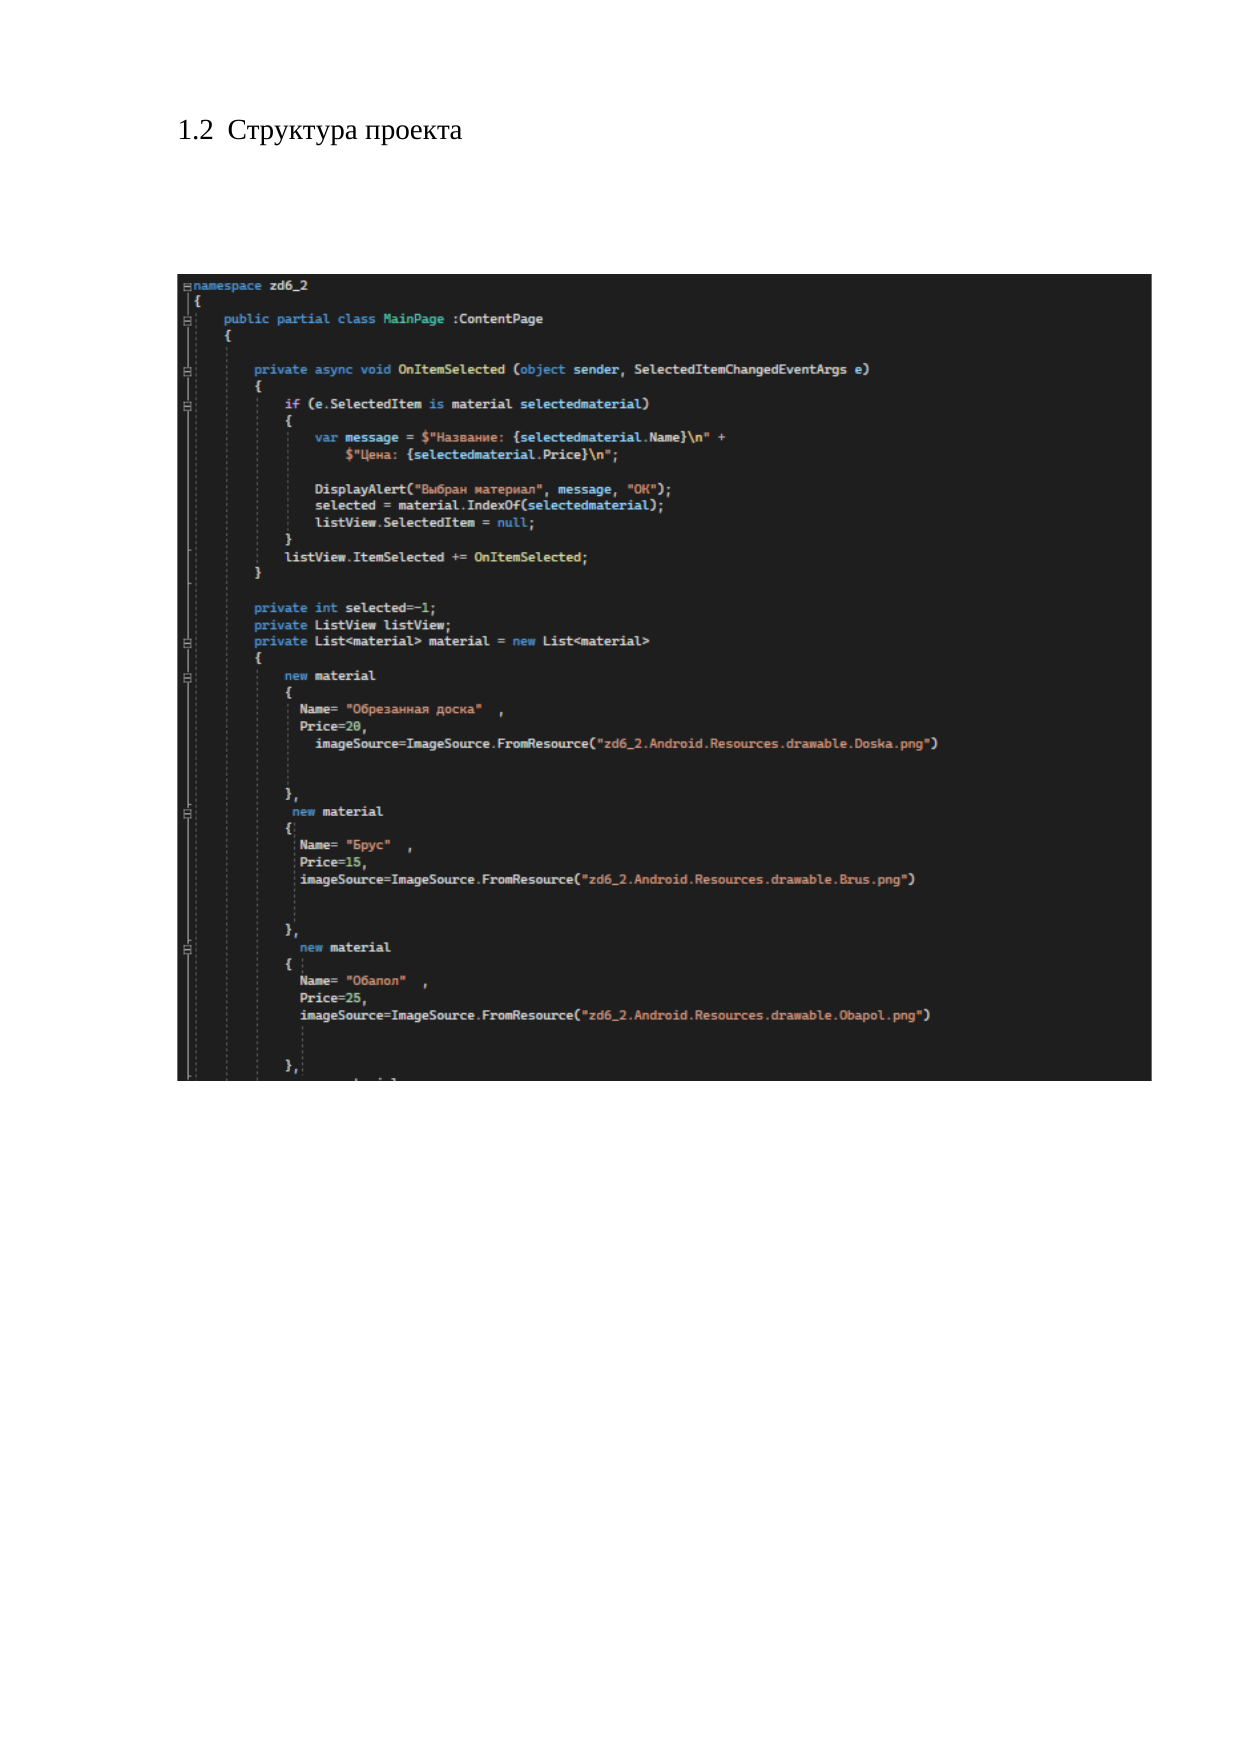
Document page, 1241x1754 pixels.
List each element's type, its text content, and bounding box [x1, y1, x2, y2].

picture [177, 274, 1152, 1081]
subtitle Структура проекта [177, 112, 1152, 146]
